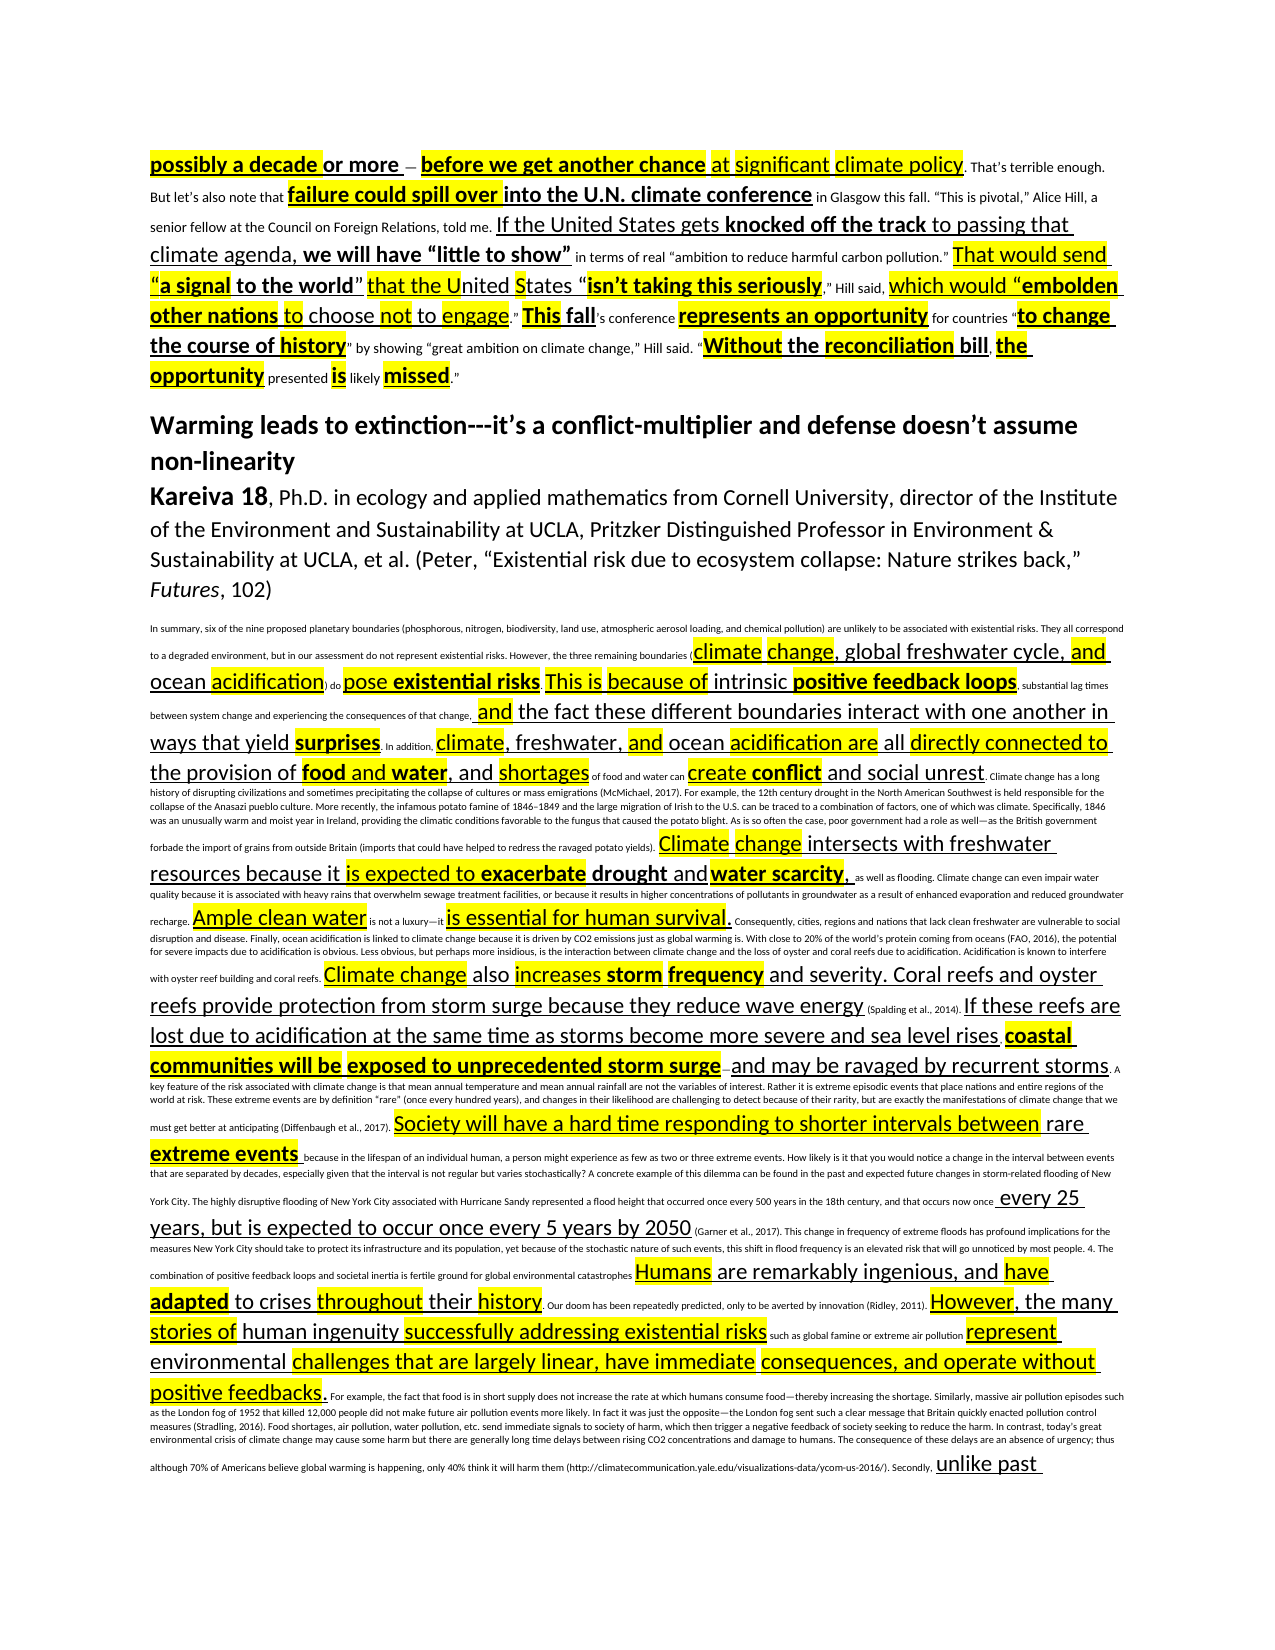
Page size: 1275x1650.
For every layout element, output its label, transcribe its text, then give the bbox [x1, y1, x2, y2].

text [150, 150, 1125, 389]
text Kareiva 18, Ph.D. in ecology and applied mathematics from Cornell University, director of the Institute of the Environment and Sustainability at UCLA, Pritzker Distinguished Professor in Environment & Sustainability at UCLA, et al. (Peter, “Existential risk due to ecosystem collapse: Nature strikes back,” Futures, 102) [150, 479, 1125, 603]
subtitle Warming leads to extinction---it’s a conflict-multiplier and defense doesn’t assume non-linearity [150, 408, 1125, 477]
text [150, 622, 1125, 1477]
